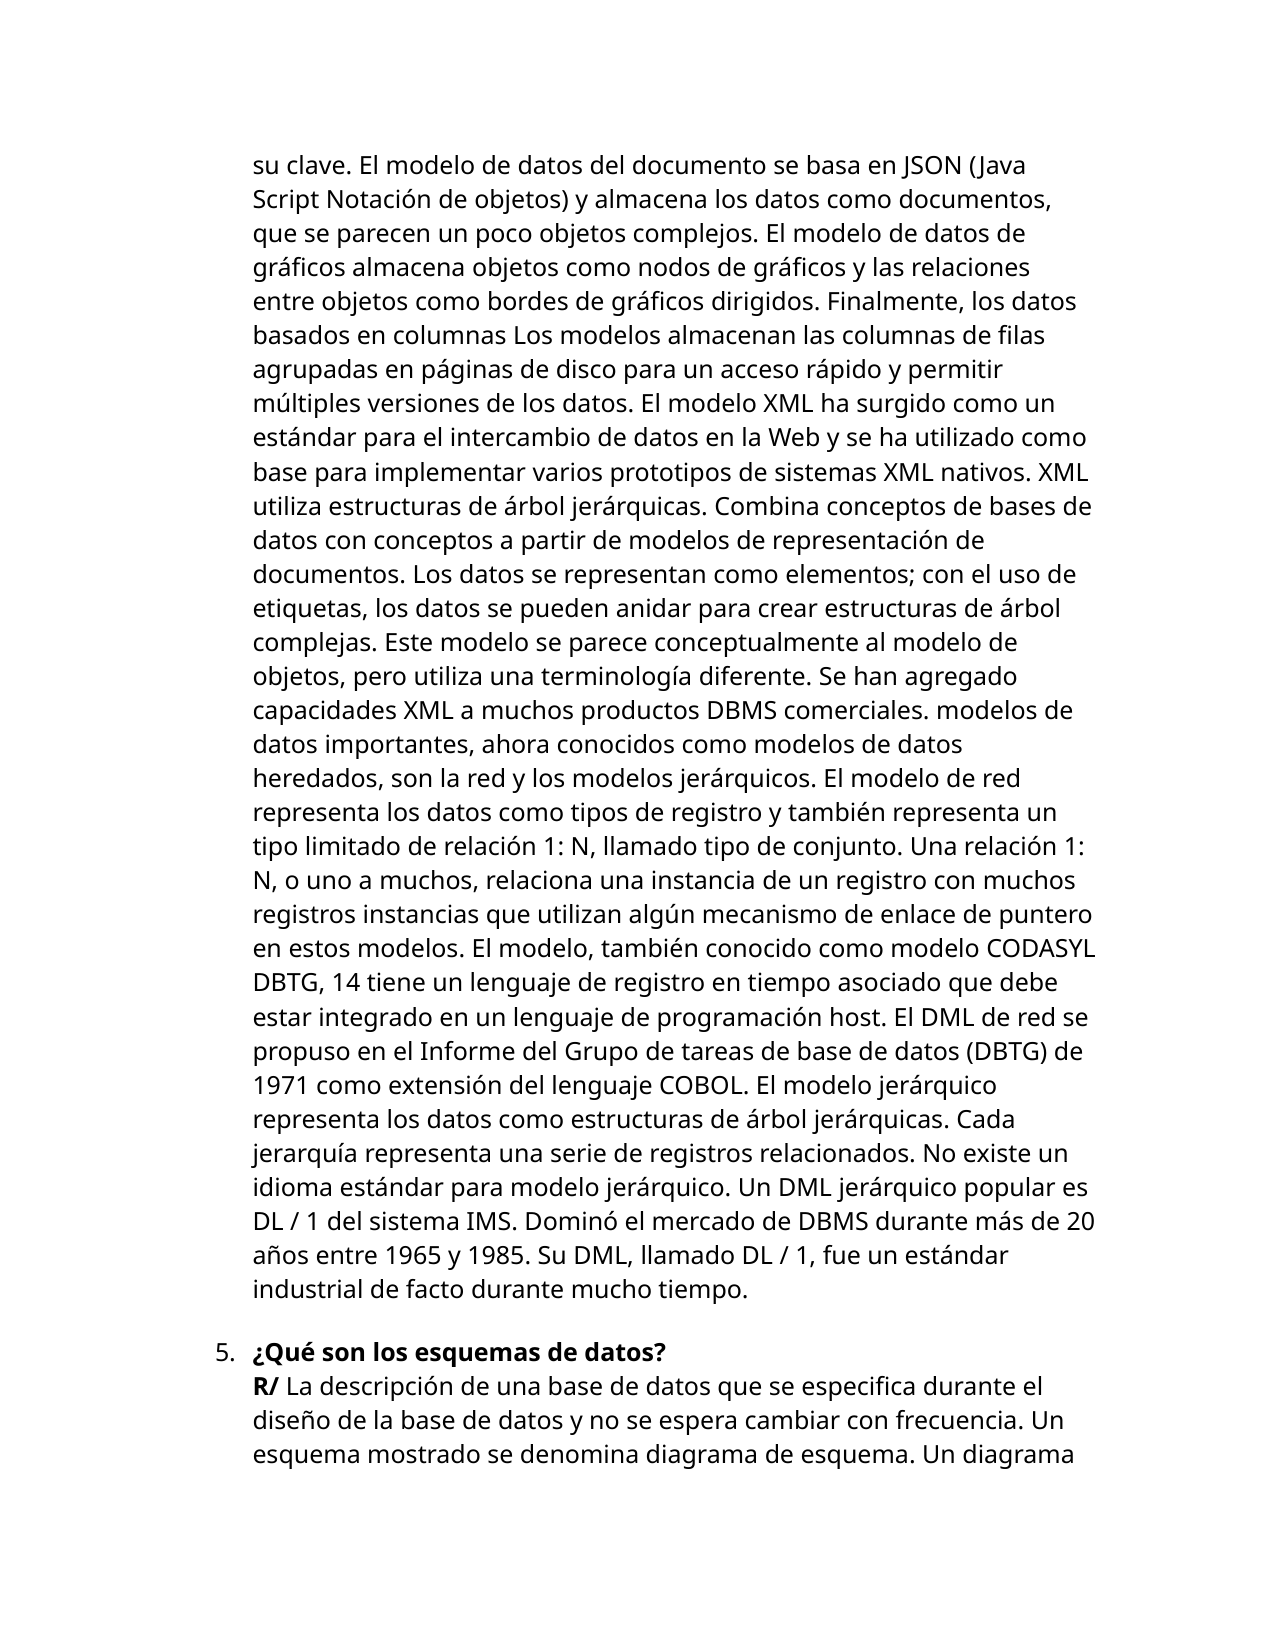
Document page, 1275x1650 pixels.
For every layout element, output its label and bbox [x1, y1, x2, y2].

list [215, 148, 1098, 1334]
list [215, 1334, 1098, 1471]
